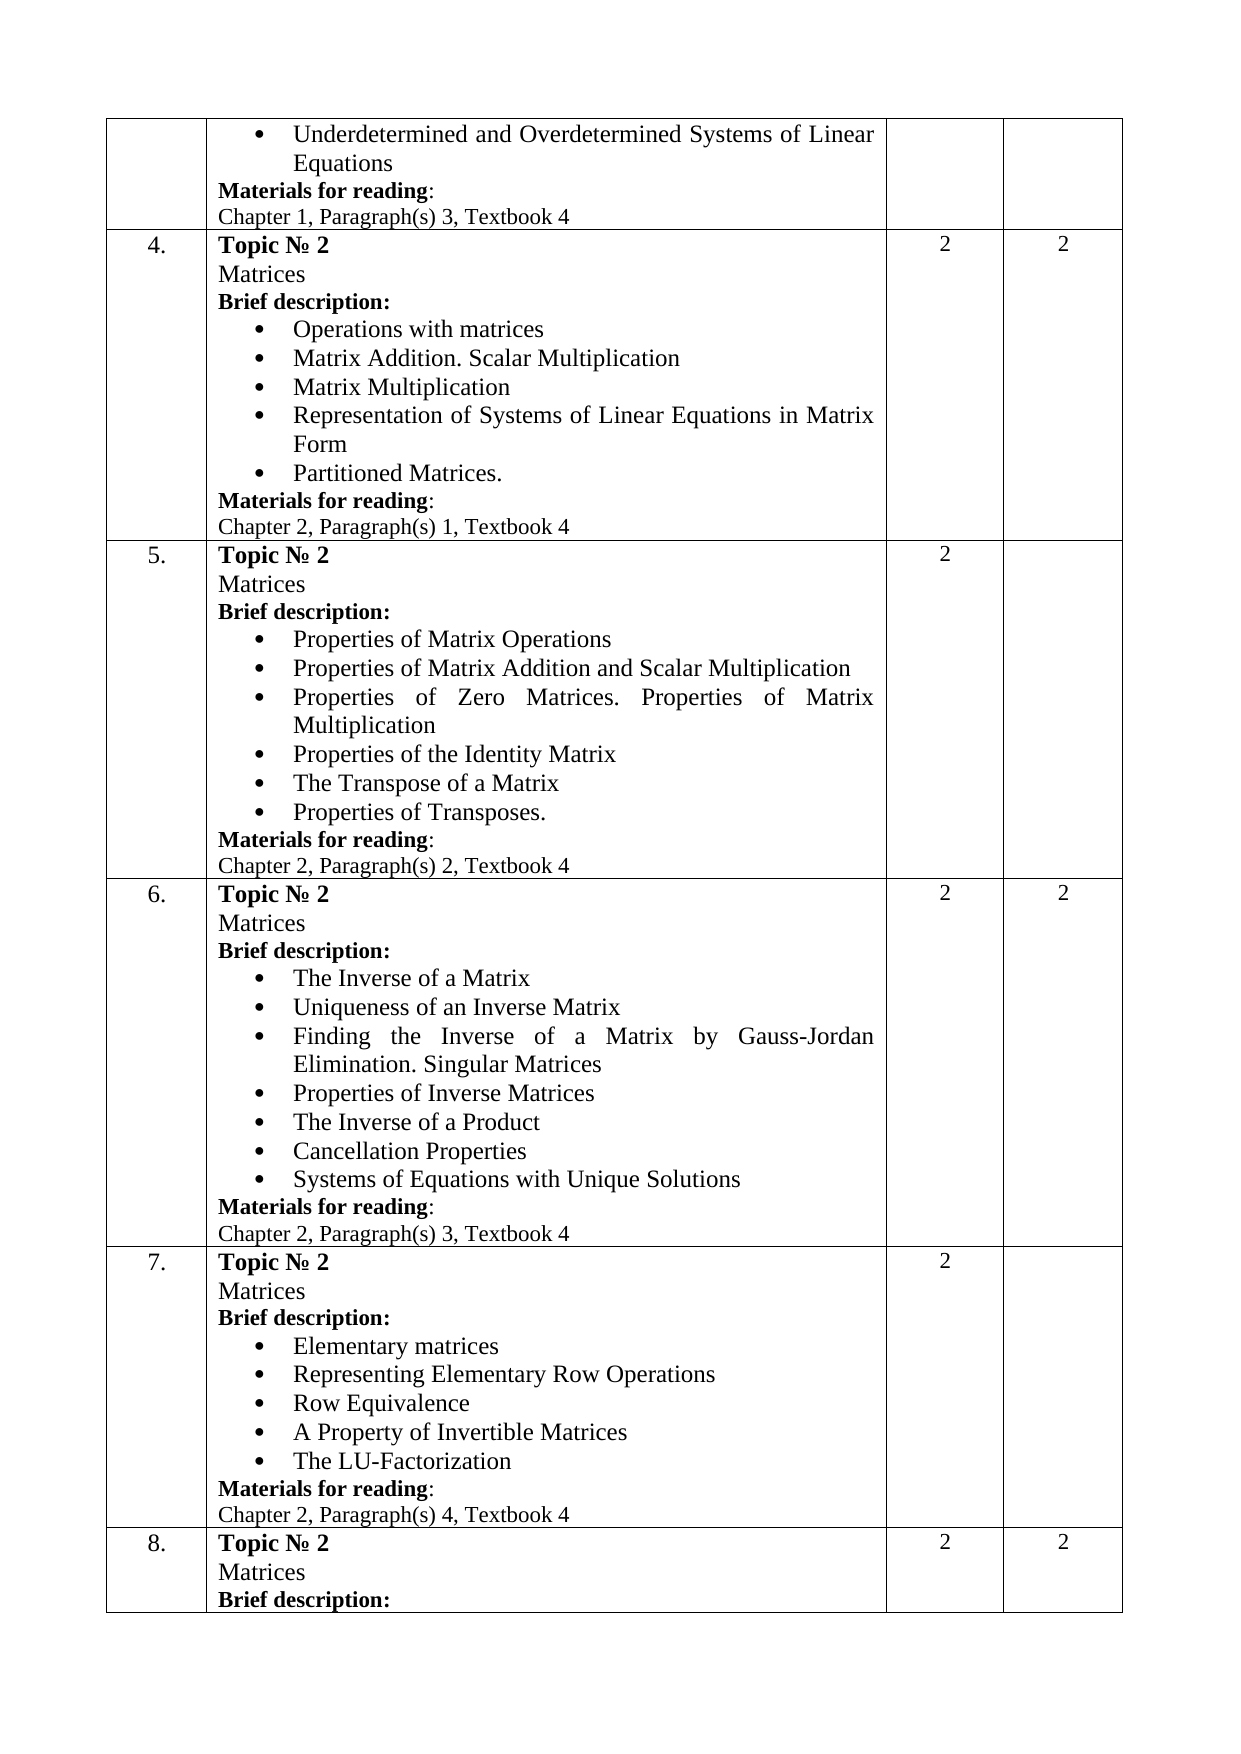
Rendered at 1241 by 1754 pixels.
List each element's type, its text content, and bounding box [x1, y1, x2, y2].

table_cell 2 [1004, 230, 1122, 539]
table_cell 2 [887, 1247, 1003, 1527]
table_cell 2 [887, 879, 1003, 1246]
table_cell [1004, 541, 1122, 878]
table_cell 3. [107, 119, 206, 229]
table_cell 6. [107, 879, 206, 1246]
table_cell [1004, 119, 1122, 229]
table_cell 2 [1004, 1528, 1122, 1612]
table_cell [1004, 1247, 1122, 1527]
table_cell 2 [887, 230, 1003, 539]
table_cell 2 [887, 541, 1003, 878]
table_cell 4. [107, 230, 206, 539]
table_cell 7. [107, 1247, 206, 1527]
table_cell 8. [107, 1528, 206, 1612]
table_cell 2 [1004, 879, 1122, 1246]
table_cell 2 [887, 119, 1003, 229]
table_cell Topic № 2 Matrices Brief description: The Inverse of a Matrix Uniqueness of an Inverse Matrix Finding the Inverse of a Matrix by Gauss-Jordan Elimination. Singular Matrices Properties of Inverse Matrices The Inverse of a Product Cancellation Properties Systems of Equations with Unique Solutions Materials for reading: Chapter 2, Paragraph(s) 3, Textbook 4 [207, 879, 886, 1246]
table_cell 5. [107, 541, 206, 878]
table_cell Topic № 2 Matrices Brief description: Properties of Matrix Operations Properties of Matrix Addition and Scalar Multiplication Properties of Zero Matrices. Properties of Matrix Multiplication Properties of the Identity Matrix The Transpose of a Matrix Properties of Transposes. Materials for reading: Chapter 2, Paragraph(s) 2, Textbook 4 [207, 541, 886, 878]
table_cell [207, 1528, 886, 1612]
table_cell Topic № 2 Matrices Brief description: Operations with matrices Matrix Addition. Scalar Multiplication Matrix Multiplication Representation of Systems of Linear Equations in Matrix Form Partitioned Matrices. Materials for reading: Chapter 2, Paragraph(s) 1, Textbook 4 [207, 230, 886, 539]
table_cell Topic № 2 Matrices Brief description: Elementary matrices Representing Elementary Row Operations Row Equivalence A Property of Invertible Matrices The LU-Factorization Materials for reading: Chapter 2, Paragraph(s) 4, Textbook 4 [207, 1247, 886, 1527]
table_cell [207, 119, 886, 229]
table_cell 2 [887, 1528, 1003, 1612]
